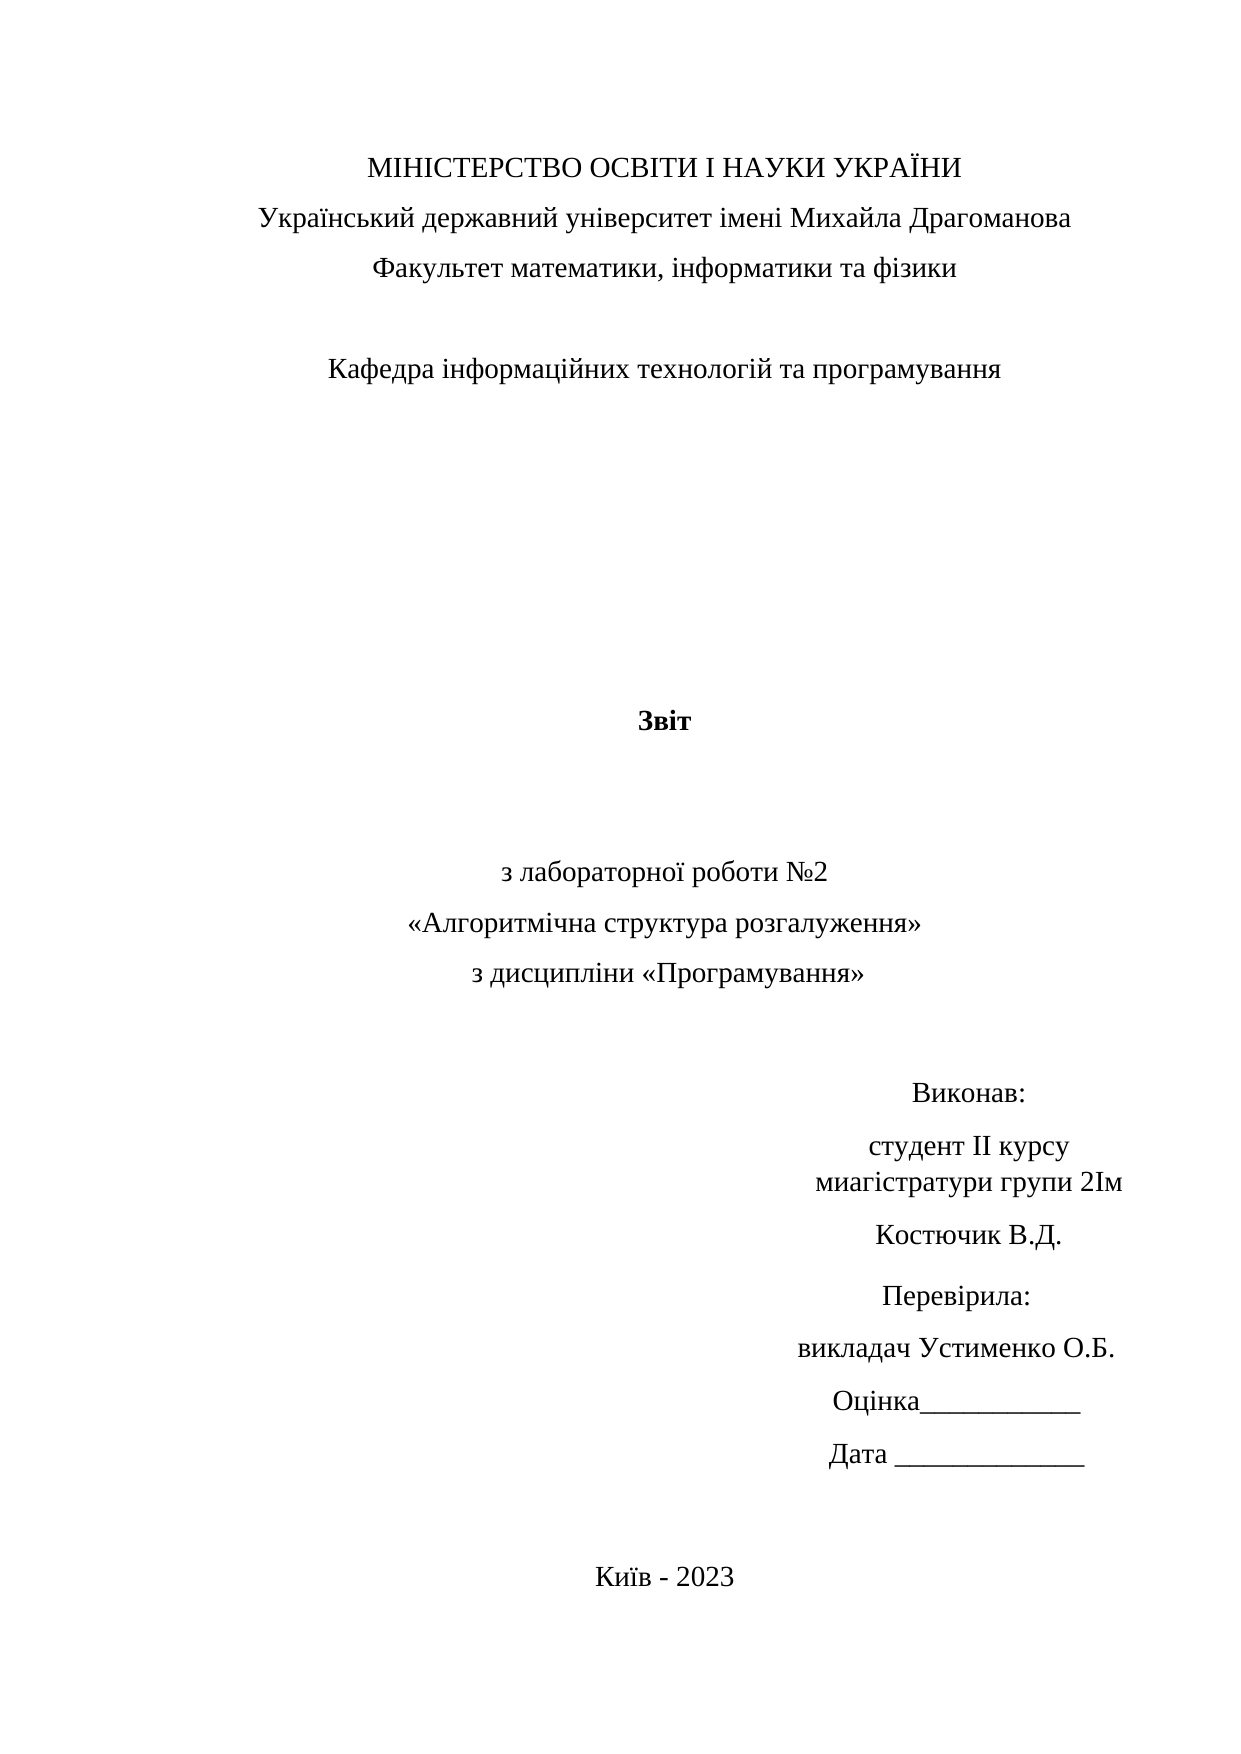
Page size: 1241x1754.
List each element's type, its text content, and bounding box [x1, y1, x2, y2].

text Звіт [177, 703, 1152, 737]
text Київ - 2023 [177, 1559, 1152, 1592]
text Український державний університет імені Михайла Драгоманова [177, 200, 1152, 234]
text з дисципліни «Програмування» [177, 955, 1152, 988]
text Кафедра інформаційних технологій та програмування [177, 351, 1152, 385]
text Факультет математики, інформатики та фізики [177, 251, 1152, 284]
text з лабораторної роботи №2 [177, 854, 1152, 888]
text МІНІСТЕРСТВО ОСВІТИ І НАУКИ УКРАЇНИ [177, 150, 1152, 183]
text «Алгоритмічна структура розгалуження» [177, 905, 1152, 938]
